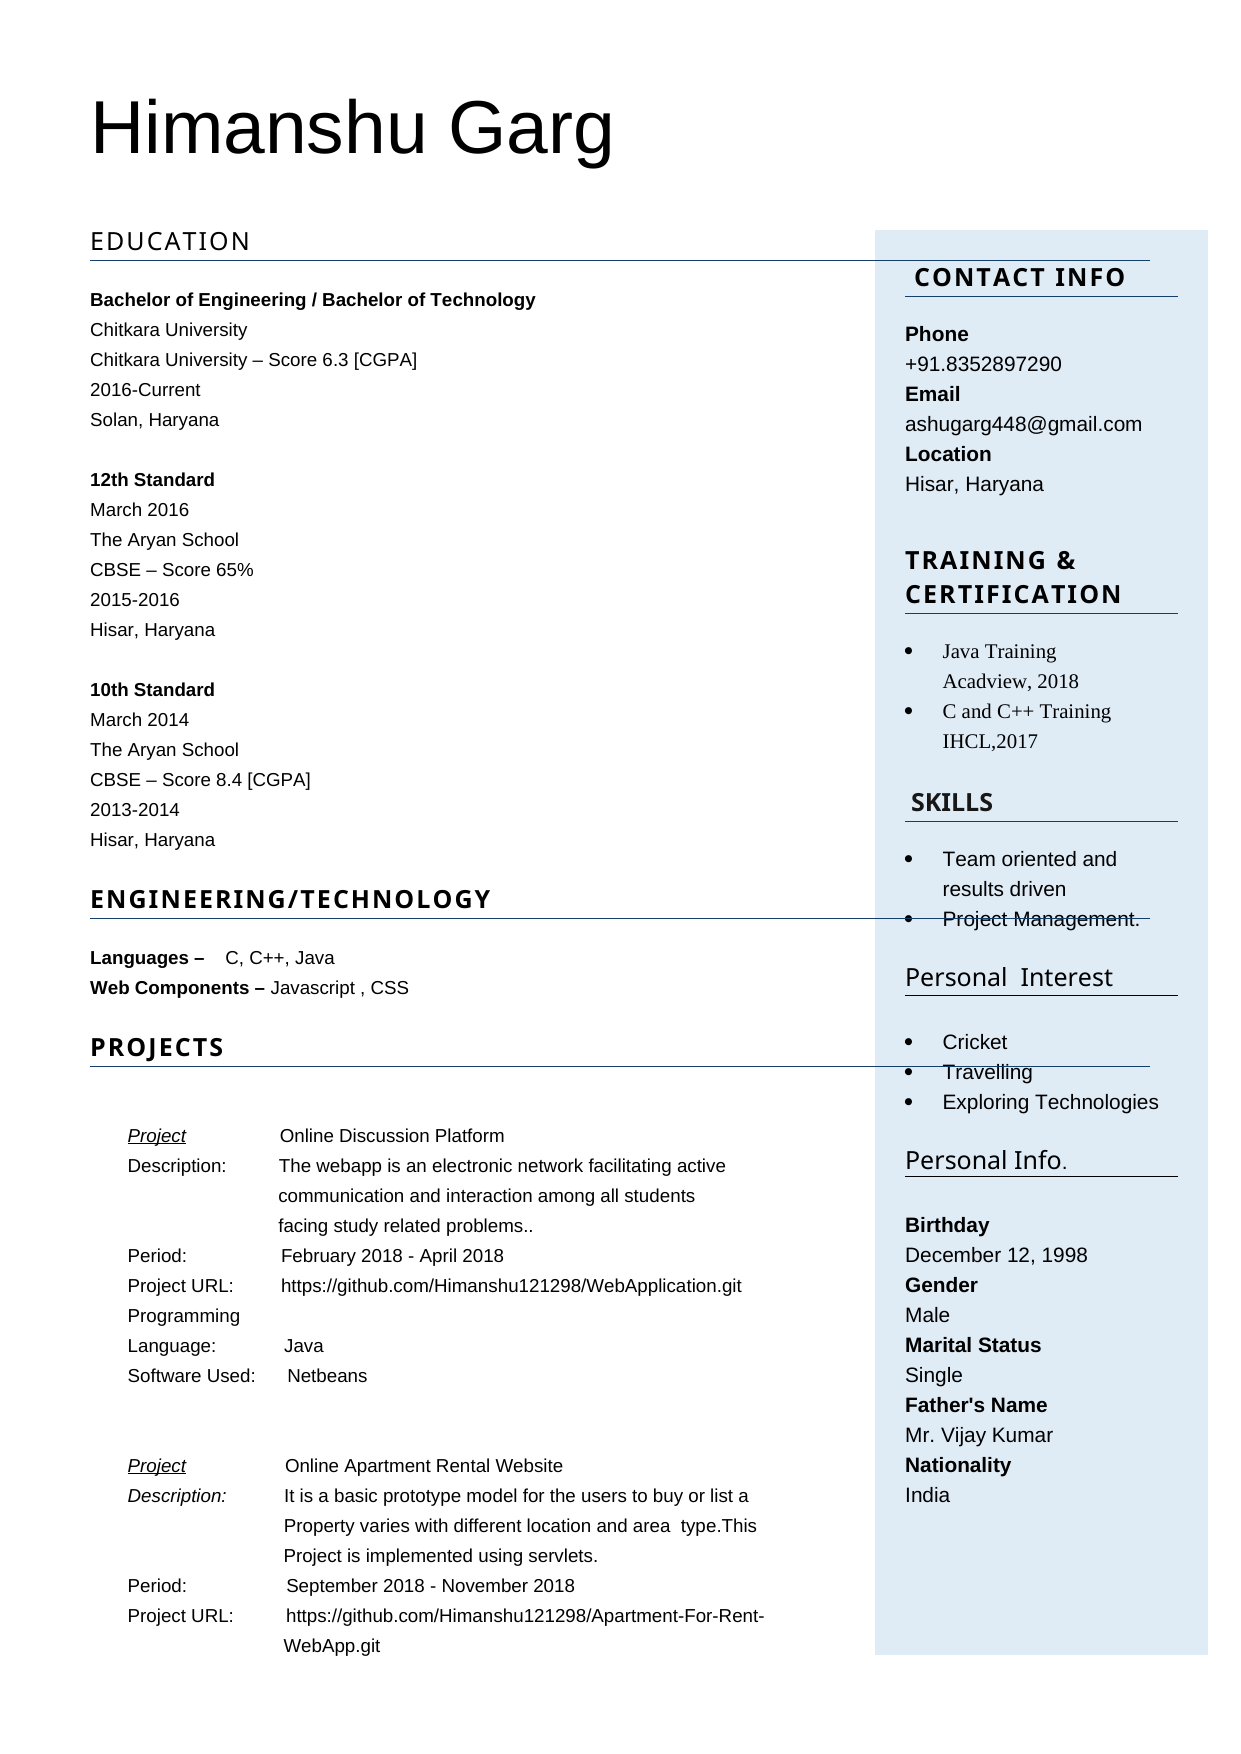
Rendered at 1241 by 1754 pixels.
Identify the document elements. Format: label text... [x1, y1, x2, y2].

text Languages – C, C++, Java [90, 940, 1150, 970]
text Programming [127, 1298, 1150, 1328]
text Web Components – Javascript , CSS [90, 970, 1150, 1000]
text Hisar, Haryana [90, 822, 1150, 852]
text CBSE – Score 8.4 [CGPA] [90, 762, 1150, 792]
text Language: Java [127, 1328, 1150, 1358]
text 2013-2014 [90, 792, 1150, 822]
text The Aryan School [90, 522, 1150, 552]
text CBSE – Score 65% [90, 552, 1150, 582]
text The Aryan School [90, 732, 1150, 762]
text Project Online Discussion Platform [127, 1118, 1150, 1148]
text Solan, Haryana [90, 402, 1150, 432]
text Period: September 2018 - November 2018 [127, 1568, 1150, 1598]
text facing study related problems.. [127, 1208, 1150, 1238]
subtitle ENGINEERING/TECHNOLOGY [90, 882, 1150, 918]
text Software Used: Netbeans [127, 1358, 1150, 1388]
text Chitkara University [90, 312, 1150, 342]
text communication and interaction among all students [127, 1178, 1150, 1208]
text Period: February 2018 - April 2018 [127, 1238, 1150, 1268]
text 10th Standard March 2014 [90, 672, 1150, 732]
text 12th Standard March 2016 [90, 462, 1150, 522]
text Property varies with different location and area type.This [127, 1508, 1150, 1538]
text Bachelor of Engineering / Bachelor of Technology [90, 282, 1150, 312]
text 2015-2016 [90, 582, 1150, 612]
text WebApp.git [127, 1628, 1150, 1658]
text Chitkara University – Score 6.3 [CGPA] [90, 342, 1150, 372]
text Description: It is a basic prototype model for the users to buy or list a [127, 1478, 1150, 1508]
subtitle PROJECTS [90, 1030, 1150, 1066]
text Himanshu Garg [90, 90, 751, 169]
text Hisar, Haryana [90, 612, 1150, 642]
text Project URL: https://github.com/Himanshu121298/Apartment-For-Rent- [127, 1598, 1150, 1628]
text Project Online Apartment Rental Website [127, 1448, 1150, 1478]
text 2016-Current [90, 372, 1150, 402]
subtitle Education [90, 224, 1150, 260]
text Description: The webapp is an electronic network facilitating active [127, 1148, 1150, 1178]
text Project URL: https://github.com/Himanshu121298/WebApplication.git [127, 1268, 1150, 1298]
text Project is implemented using servlets. [127, 1538, 1150, 1568]
